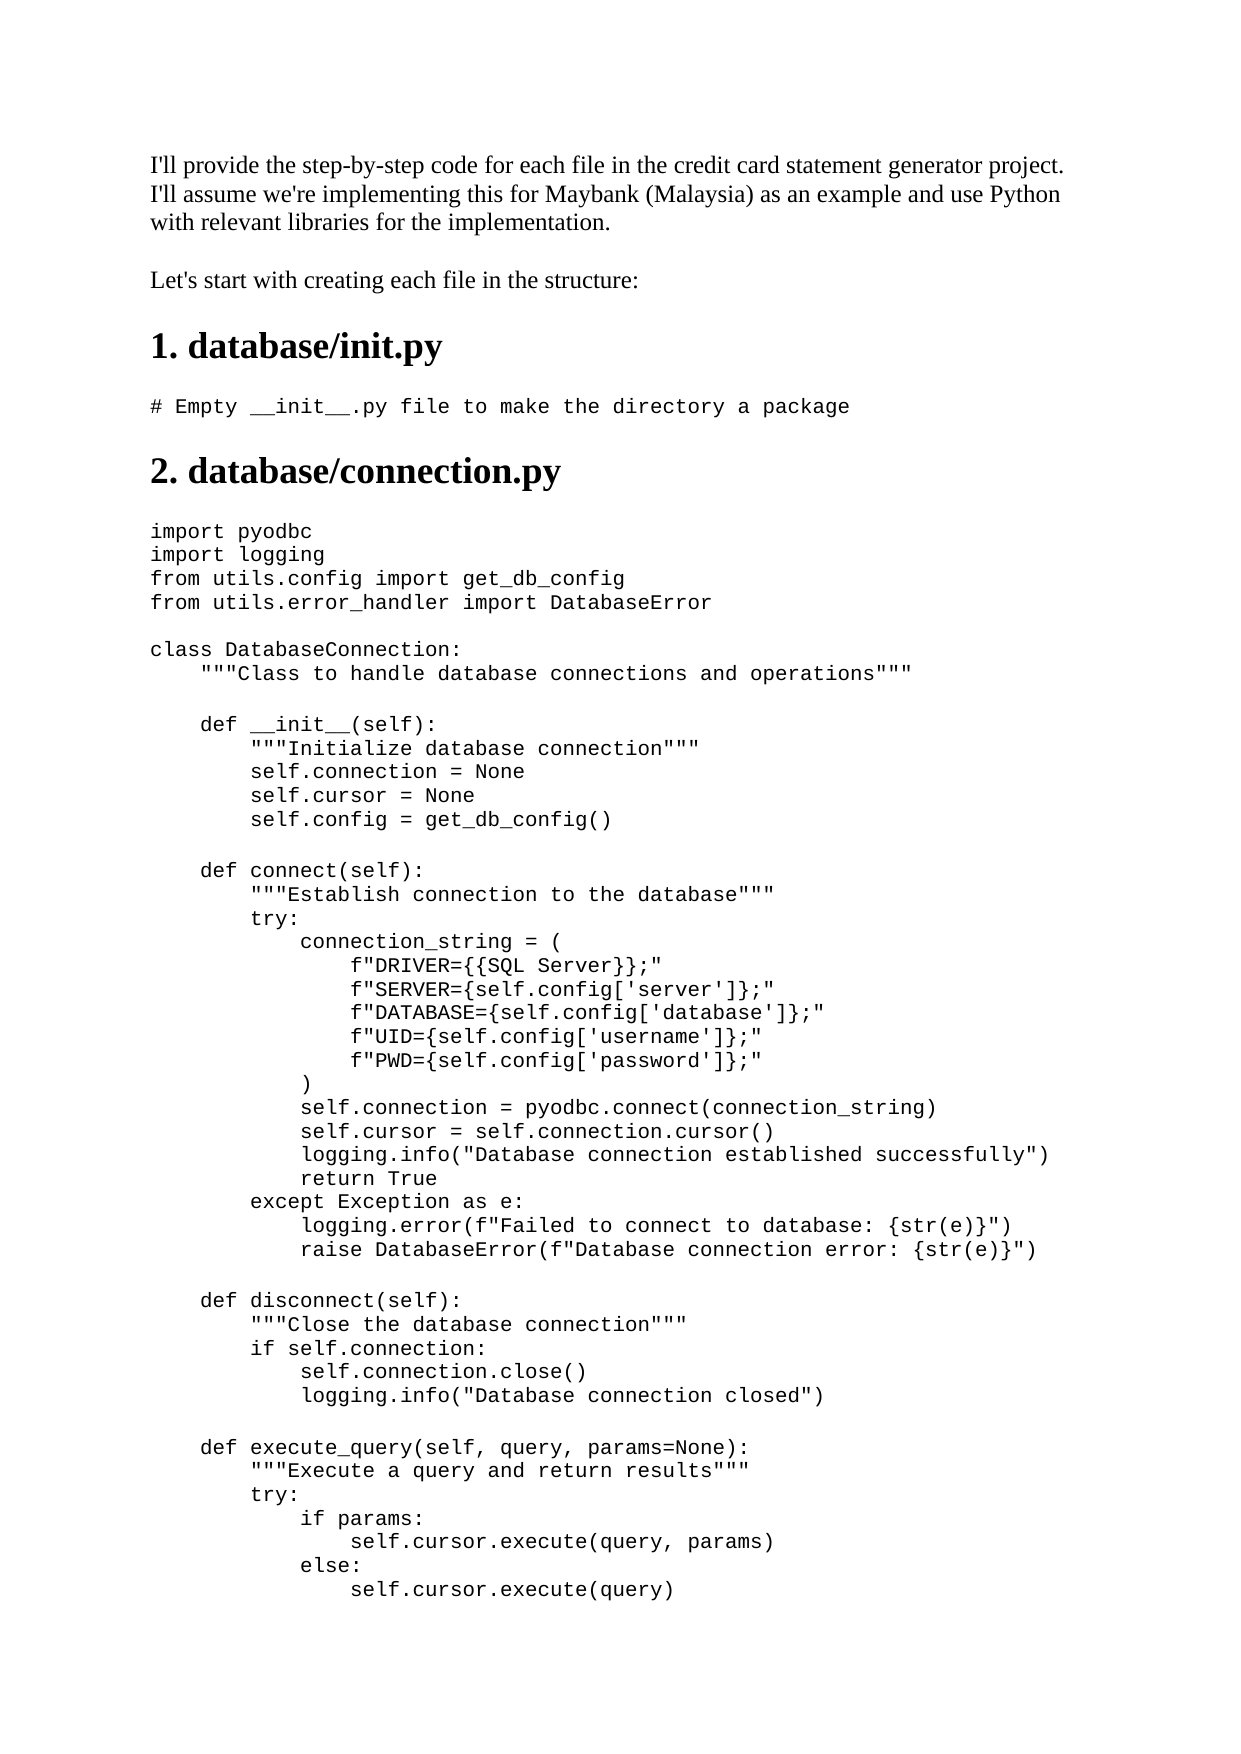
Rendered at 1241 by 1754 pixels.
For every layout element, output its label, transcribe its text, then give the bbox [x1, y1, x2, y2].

text if self.connection: [150, 1338, 1090, 1361]
text self.cursor.execute(query, params) [150, 1531, 1090, 1555]
text try: [150, 1484, 1090, 1508]
text Let's start with creating each file in the structure: [150, 265, 1090, 294]
text self.cursor = self.connection.cursor() [150, 1121, 1090, 1144]
text class DatabaseConnection: [150, 639, 1090, 663]
text raise DatabaseError(f"Database connection error: {str(e)}") [150, 1239, 1090, 1262]
text self.connection.close() [150, 1361, 1090, 1385]
text connection_string = ( [150, 931, 1090, 955]
text """Establish connection to the database""" [150, 884, 1090, 908]
text self.cursor = None [150, 785, 1090, 809]
text from utils.config import get_db_config [150, 568, 1090, 592]
text logging.error(f"Failed to connect to database: {str(e)}") [150, 1215, 1090, 1239]
text self.connection = None [150, 762, 1090, 785]
text import logging [150, 544, 1090, 568]
text f"UID={self.config['username']};" [150, 1026, 1090, 1050]
text from utils.error_handler import DatabaseError [150, 592, 1090, 615]
text ) [150, 1073, 1090, 1097]
text I'll provide the step-by-step code for each file in the credit card statement generator project. I'll assume we're implementing this for Maybank (Malaysia) as an example and use Python with relevant libraries for the implementation. [150, 150, 1090, 236]
text def disconnect(self): [150, 1291, 1090, 1314]
text except Exception as e: [150, 1192, 1090, 1215]
text def __init__(self): [150, 714, 1090, 738]
text def connect(self): [150, 861, 1090, 884]
text else: [150, 1555, 1090, 1579]
text import pyodbc [150, 521, 1090, 544]
text self.connection = pyodbc.connect(connection_string) [150, 1097, 1090, 1121]
text if params: [150, 1508, 1090, 1531]
text """Execute a query and return results""" [150, 1460, 1090, 1484]
text """Close the database connection""" [150, 1314, 1090, 1338]
text self.config = get_db_config() [150, 809, 1090, 832]
text def execute_query(self, query, params=None): [150, 1437, 1090, 1460]
text f"DRIVER={{SQL Server}};" [150, 955, 1090, 979]
text try: [150, 908, 1090, 931]
text """Class to handle database connections and operations""" [150, 663, 1090, 686]
text """Initialize database connection""" [150, 738, 1090, 762]
text self.cursor.execute(query) [150, 1579, 1090, 1602]
text f"SERVER={self.config['server']};" [150, 979, 1090, 1002]
text f"PWD={self.config['password']};" [150, 1050, 1090, 1073]
text logging.info("Database connection closed") [150, 1385, 1090, 1409]
text return True [150, 1168, 1090, 1192]
text # Empty __init__.py file to make the directory a package [150, 396, 1090, 419]
text f"DATABASE={self.config['database']};" [150, 1002, 1090, 1026]
text 2. database/connection.py [150, 448, 1090, 492]
text logging.info("Database connection established successfully") [150, 1144, 1090, 1168]
text 1. database/init.py [150, 323, 1090, 366]
